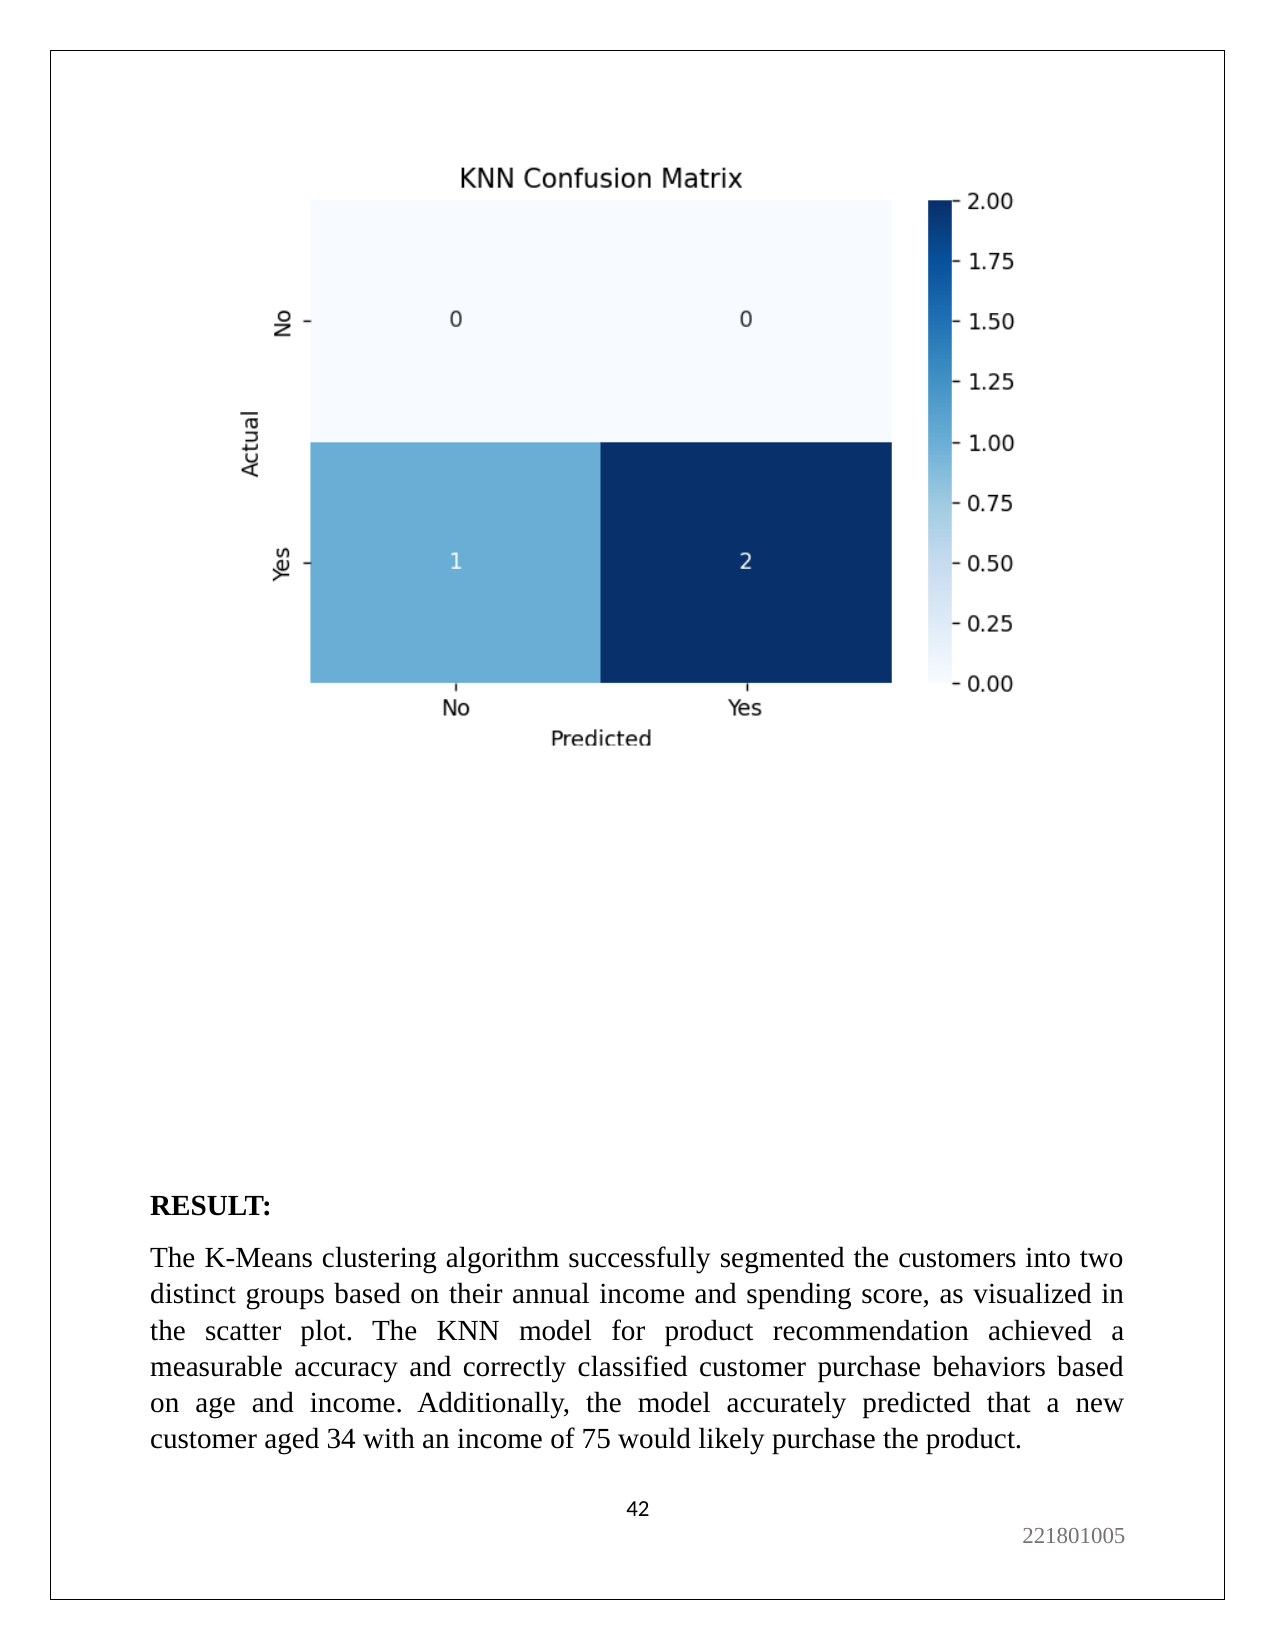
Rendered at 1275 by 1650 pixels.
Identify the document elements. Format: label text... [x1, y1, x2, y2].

text The K-Means clustering algorithm successfully segmented the customers into two distinct groups based on their annual income and spending score, as visualized in the scatter plot. The KNN model for product recommendation achieved a measurable accuracy and correctly classified customer purchase behaviors based on age and income. Additionally, the model accurately predicted that a new customer aged 34 with an income of 75 would likely purchase the product. [150, 1240, 1125, 1455]
picture [223, 150, 1052, 747]
text RESULT: [150, 1188, 1125, 1221]
